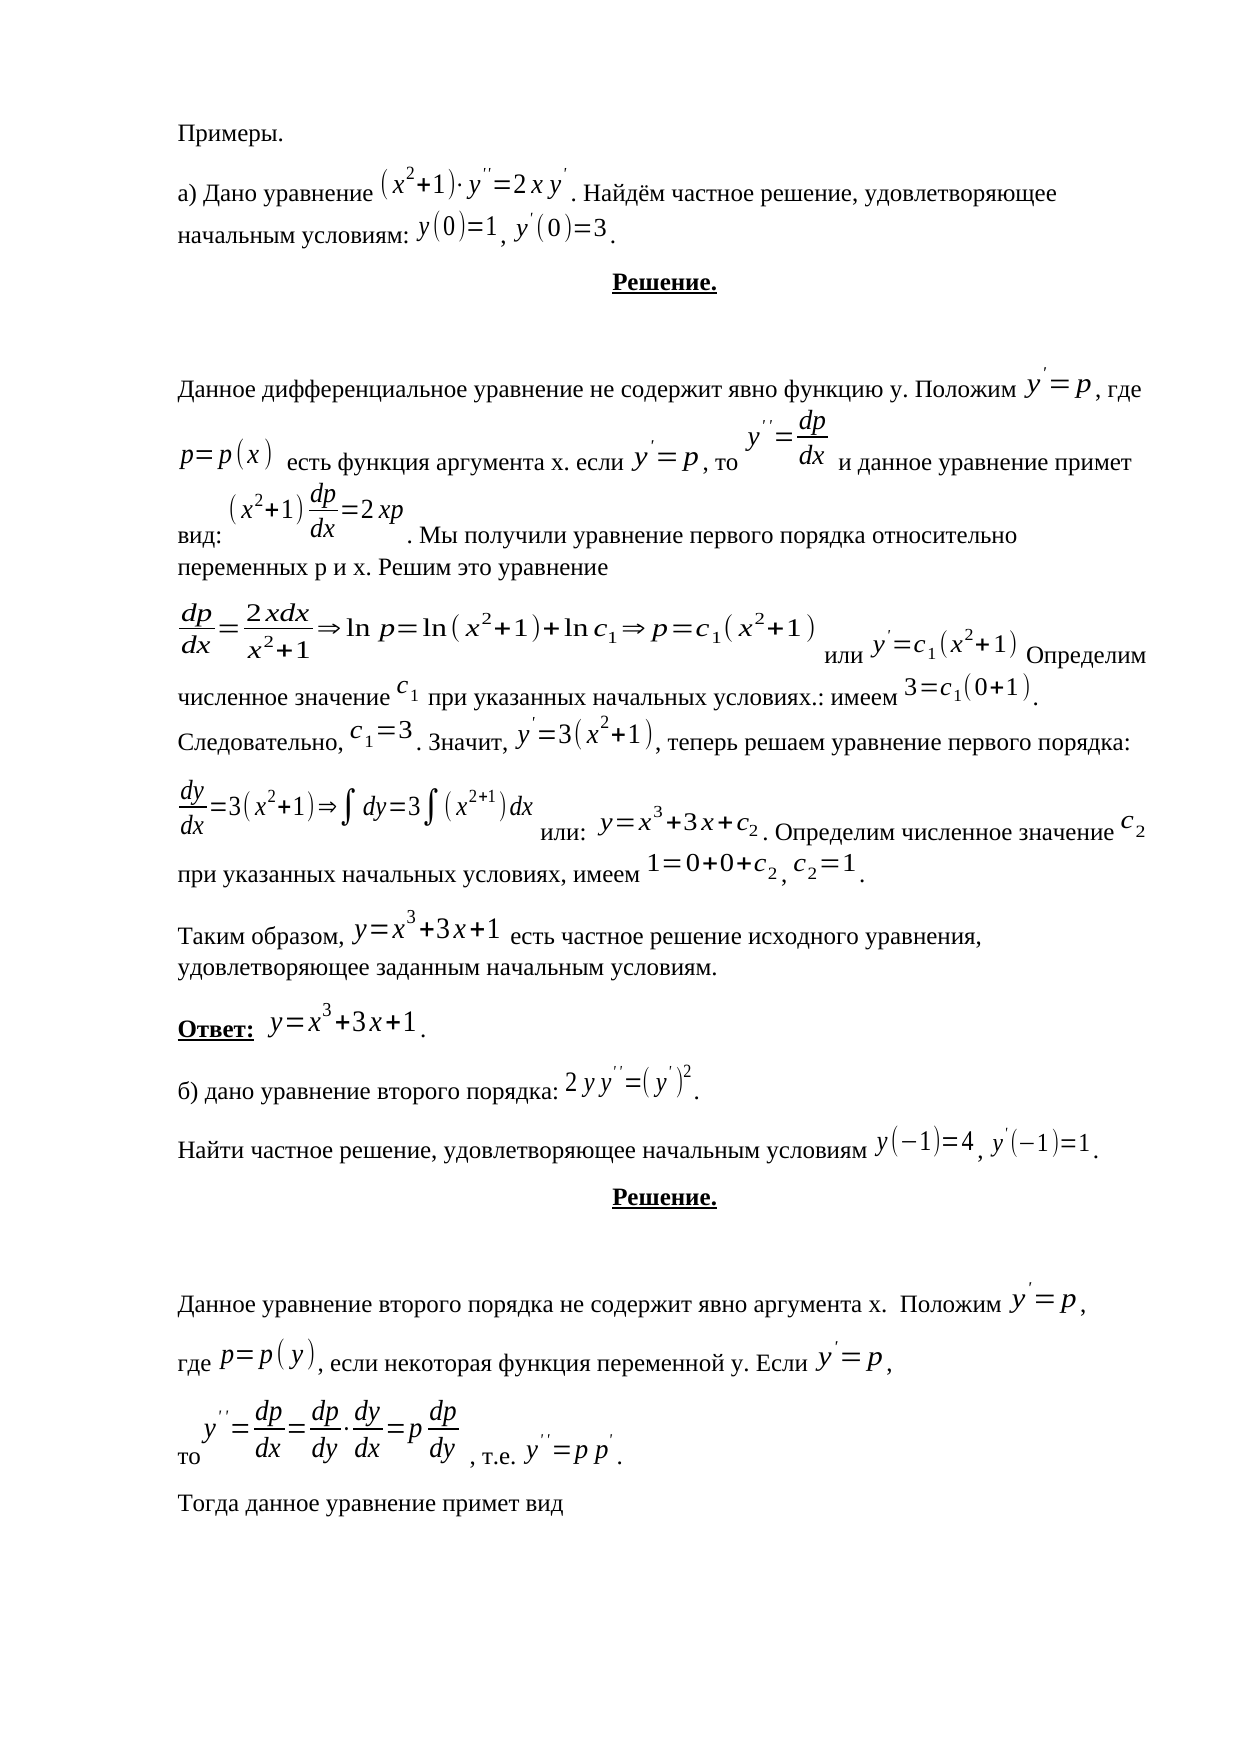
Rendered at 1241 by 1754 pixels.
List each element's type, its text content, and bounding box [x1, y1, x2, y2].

text Таким образом, есть частное решение исходного уравнения, удовлетворяющее заданным начальным условиям. [177, 907, 1152, 981]
text Ответ: . [177, 1000, 1152, 1043]
text Решение. [177, 1182, 1152, 1211]
text б) дано уравнение второго порядка: . [177, 1062, 1152, 1105]
text Найти частное решение, удовлетворяющее начальным условиям , . [177, 1124, 1152, 1163]
text то , т.е. . [177, 1395, 1152, 1469]
text а) Дано уравнение . Найдём частное решение, удовлетворяющее начальным условиям: , . [177, 163, 1152, 248]
list Примеры. [177, 118, 1152, 147]
text Данное уравнение второго порядка не содержит явно аргумента х. Положим , [177, 1278, 1152, 1318]
text где , если некоторая функция переменной у. Если , [177, 1337, 1152, 1376]
text или: . Определим численное значение при указанных начальных условиях, имеем , . [177, 775, 1152, 888]
text Решение. [177, 267, 1152, 296]
text или Определим численное значение при указанных начальных условиях.: имеем . Следовательно, . Значит, , теперь решаем уравнение первого порядка: [177, 599, 1152, 756]
text Тогда данное уравнение примет вид [177, 1488, 1152, 1517]
text Данное дифференциальное уравнение не содержит явно функцию у. Положим , где есть функция аргумента х. если , то и данное уравнение примет вид: . Мы получили уравнение первого порядка относительно переменных р и х. Решим это уравнение [177, 363, 1152, 580]
